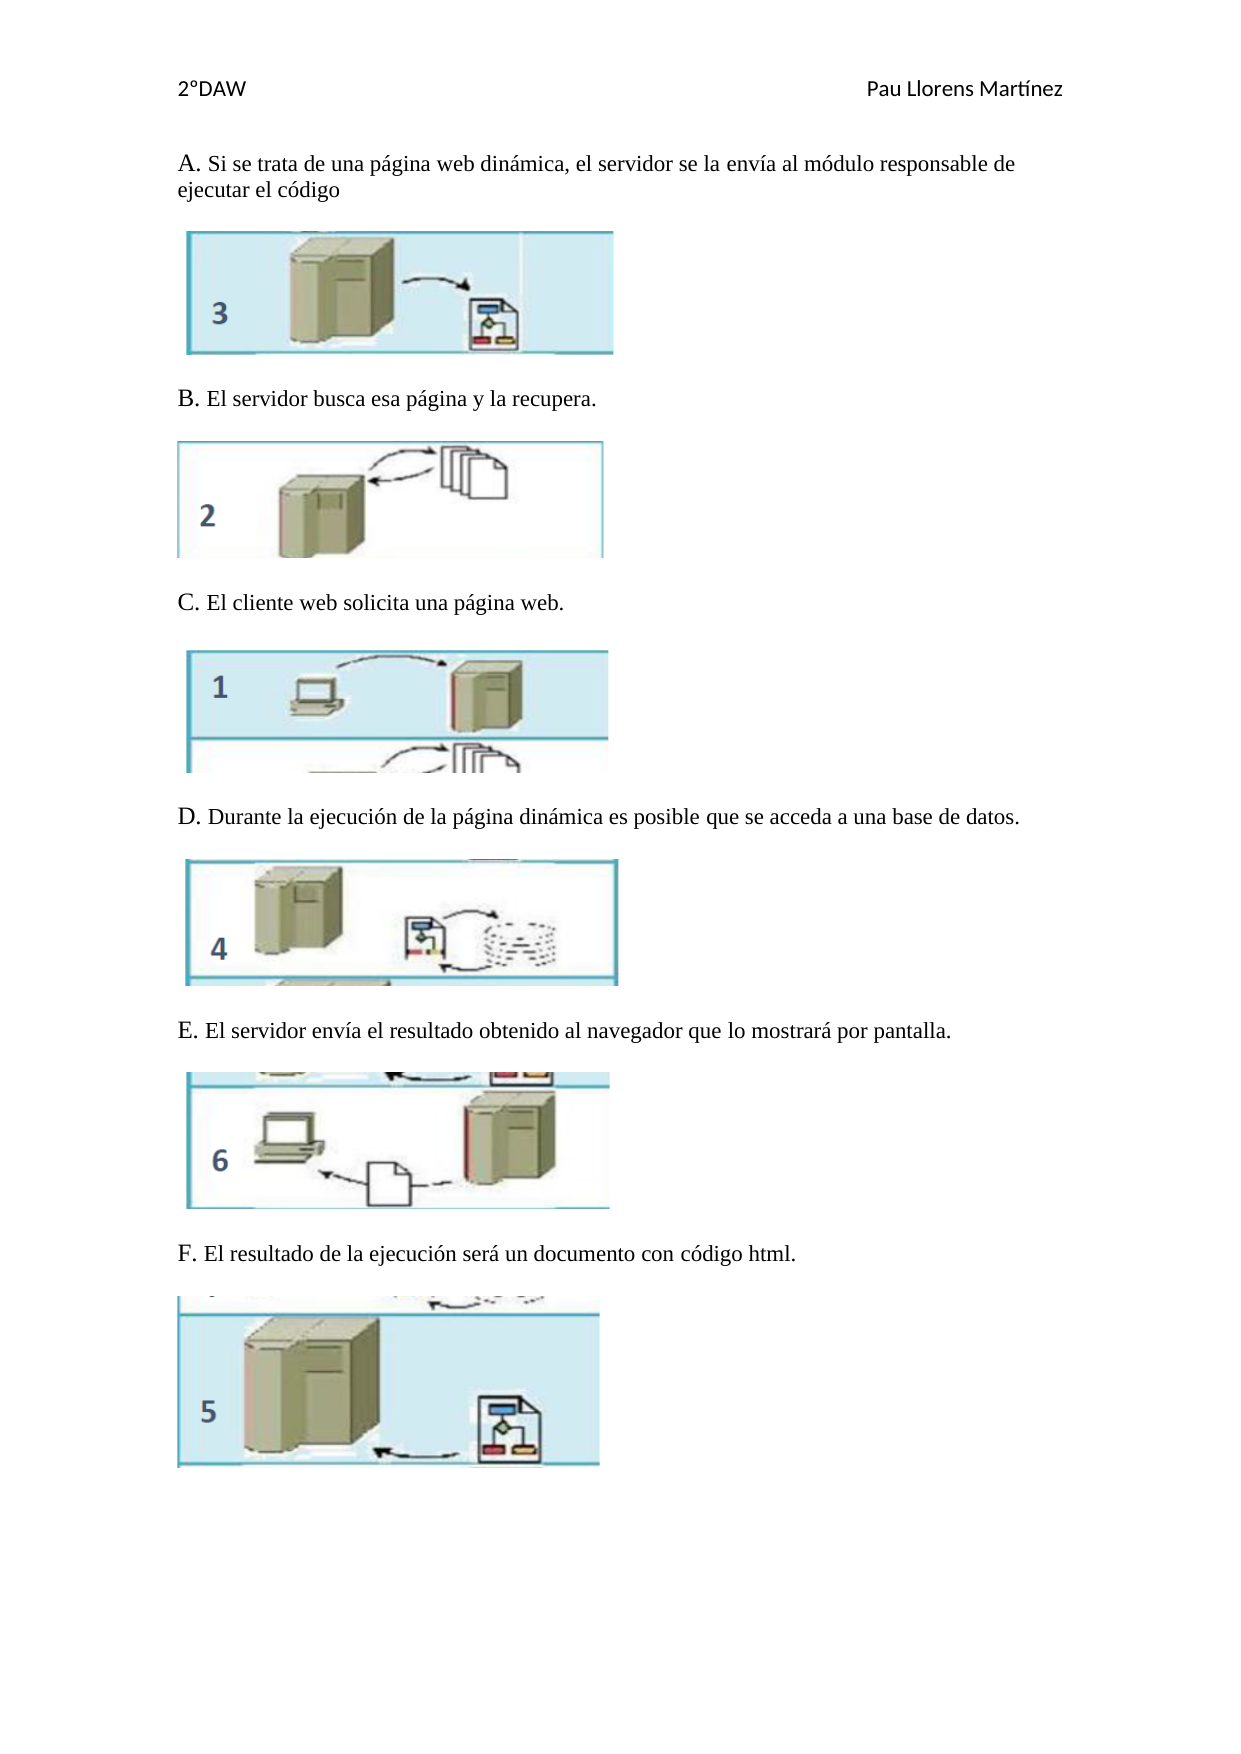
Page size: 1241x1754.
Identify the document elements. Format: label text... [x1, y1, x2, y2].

text E. El servidor envía el resultado obtenido al navegador que lo mostrará por pantalla. [177, 1015, 1063, 1043]
picture [177, 441, 604, 558]
text B. El servidor busca esa página y la recupera. [177, 383, 1063, 412]
text A. Si se trata de una página web dinámica, el servidor se la envía al módulo responsable de ejecutar el código [177, 148, 1063, 203]
text D. Durante la ejecución de la página dinámica es posible que se acceda a una base de datos. [177, 801, 1063, 830]
picture [177, 1296, 600, 1468]
picture [177, 859, 619, 986]
picture [177, 231, 614, 355]
picture [177, 644, 609, 773]
text F. El resultado de la ejecución será un documento con código html. [177, 1238, 1063, 1267]
picture [177, 1072, 610, 1209]
text C. El cliente web solicita una página web. [177, 587, 1063, 616]
